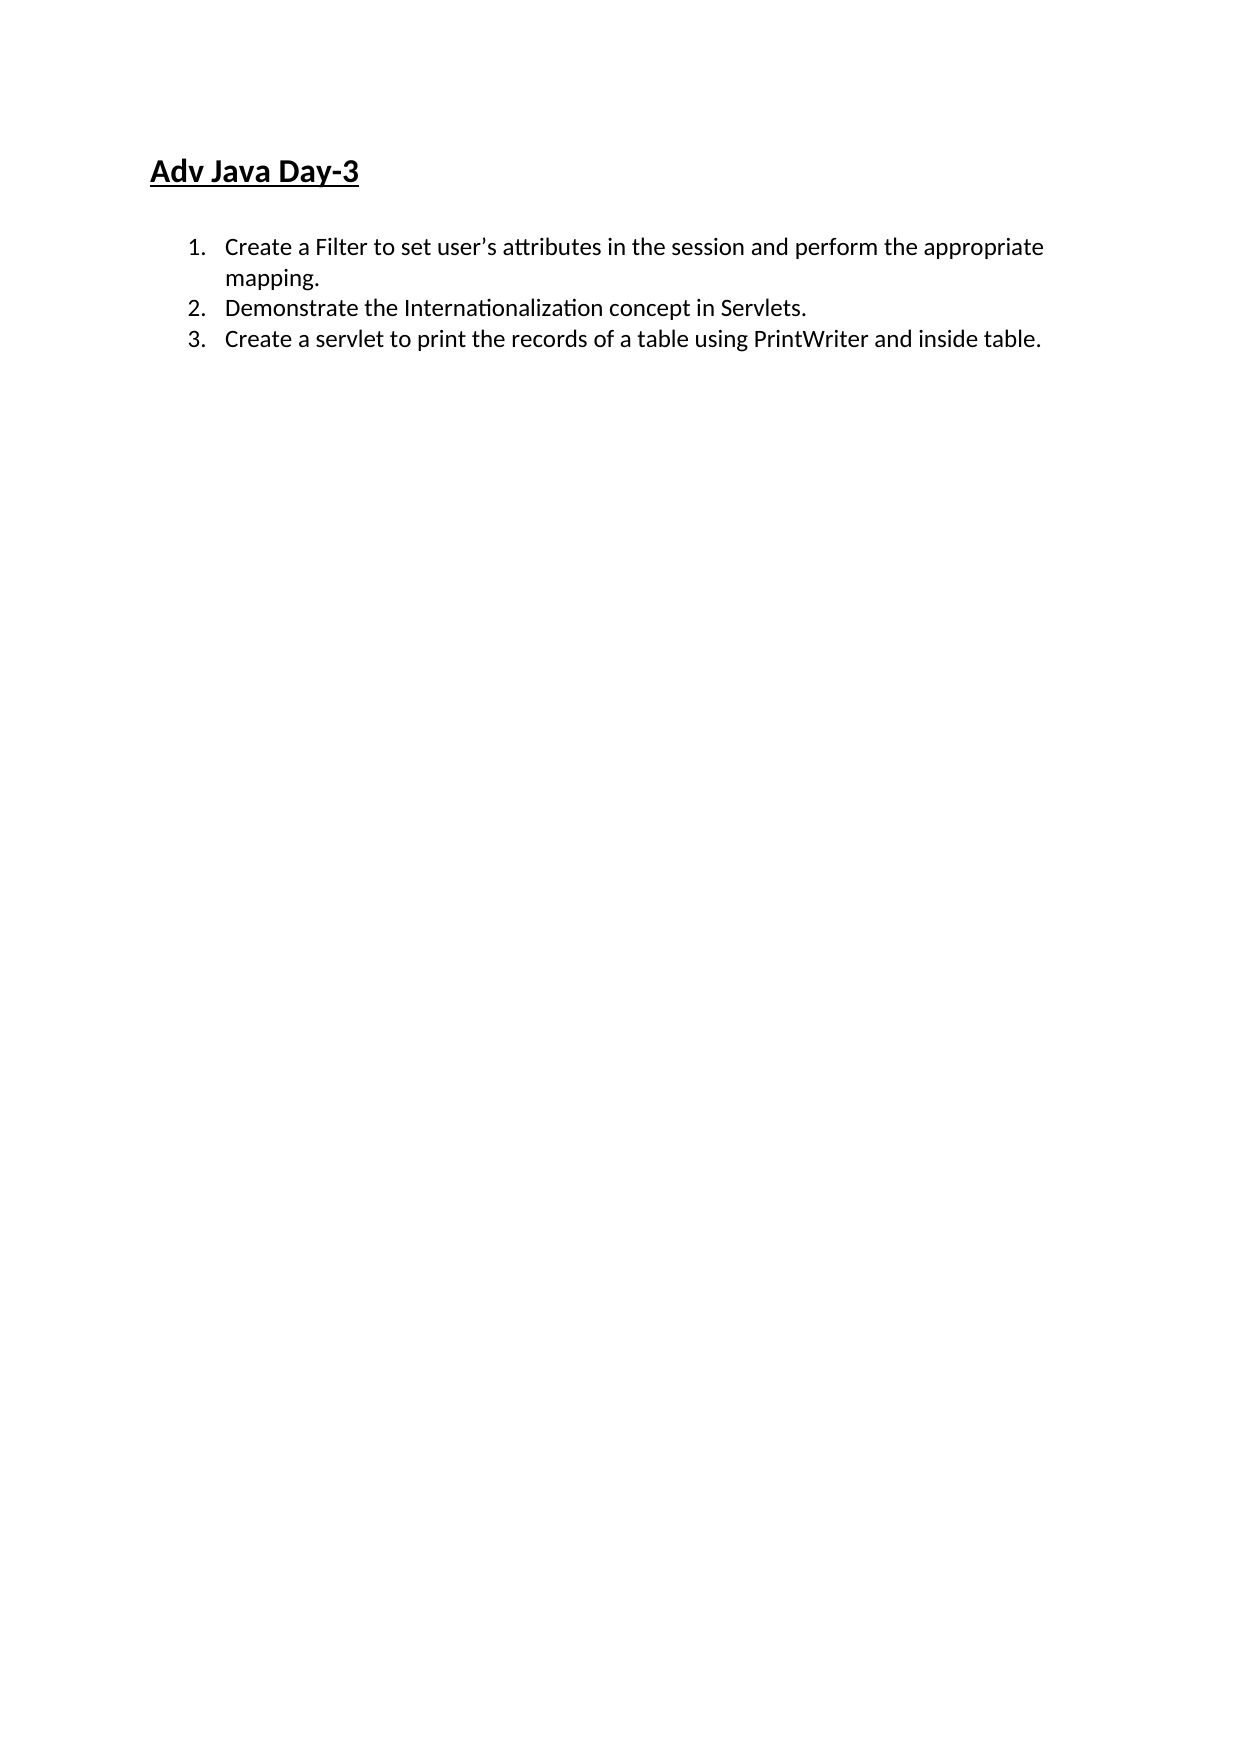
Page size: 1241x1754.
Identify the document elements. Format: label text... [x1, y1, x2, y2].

text Adv Java Day-3 [150, 150, 1090, 191]
list Demonstrate the Internationalization concept in Servlets. [187, 292, 1090, 323]
list Create a Filter to set user’s attributes in the session and perform the appropriate mapping. [187, 231, 1090, 292]
list Create a servlet to print the records of a table using PrintWriter and inside table. [187, 323, 1090, 353]
